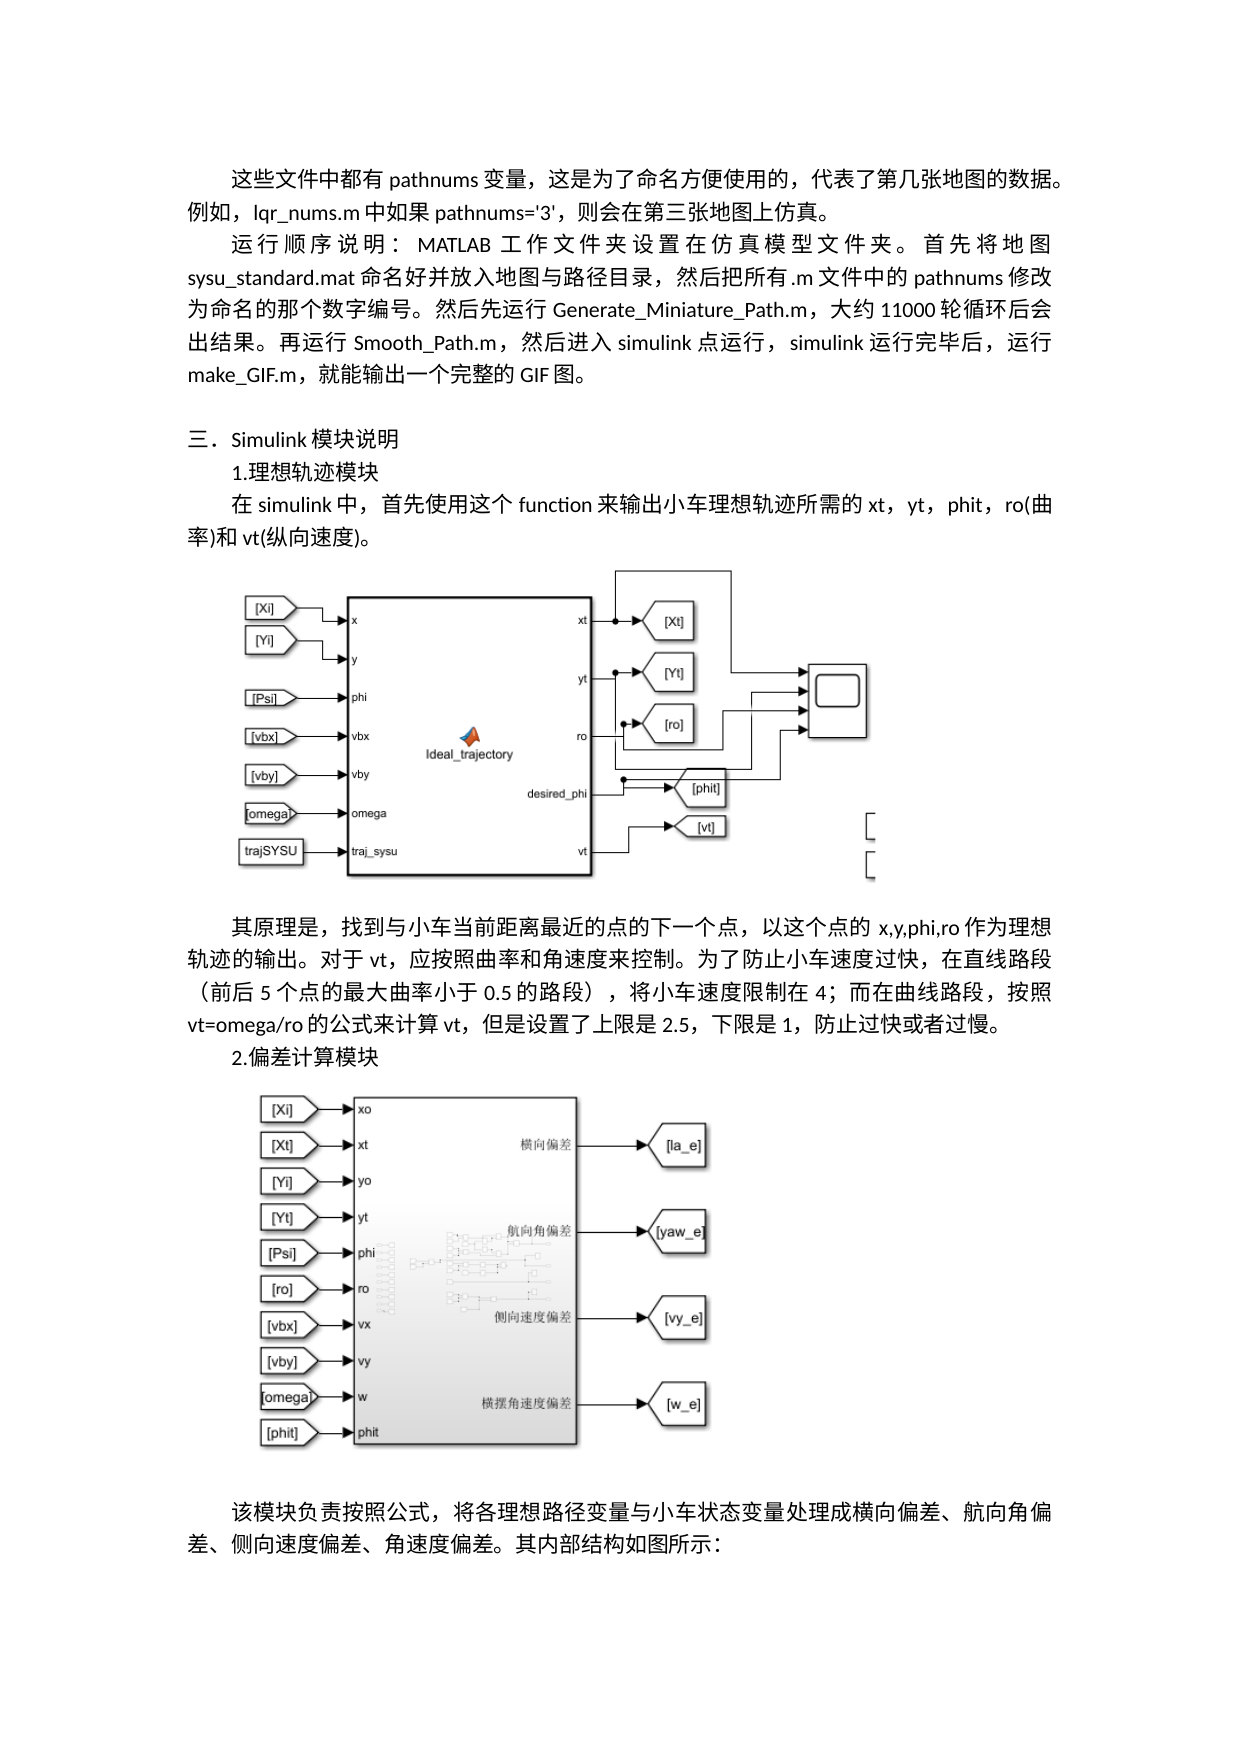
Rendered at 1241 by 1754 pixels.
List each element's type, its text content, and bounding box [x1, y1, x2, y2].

list 运行顺序说明：MATLAB工作文件夹设置在仿真模型文件夹。首先将地图sysu_standard.mat命名好并放入地图与路径目录，然后把所有.m文件中的pathnums修改为命名的那个数字编号。然后先运行Generate_Miniature_Path.m，大约11000轮循环后会出结果。再运行Smooth_Path.m，然后进入simulink点运行，simulink运行完毕后，运行make_GIF.m，就能输出一个完整的GIF图。 [187, 227, 1053, 389]
list 1.理想轨迹模块 [187, 454, 1053, 487]
picture [231, 1072, 731, 1478]
list 在simulink中，首先使用这个function来输出小车理想轨迹所需的xt，yt，phit，ro(曲率)和vt(纵向速度)。 [187, 487, 1053, 552]
list Simulink模块说明 [187, 422, 1053, 454]
picture [231, 552, 876, 885]
list 其原理是，找到与小车当前距离最近的点的下一个点，以这个点的x,y,phi,ro作为理想轨迹的输出。对于vt，应按照曲率和角速度来控制。为了防止小车速度过快，在直线路段（前后5个点的最大曲率小于0.5的路段），将小车速度限制在4；而在曲线路段，按照vt=omega/ro的公式来计算vt，但是设置了上限是2.5，下限是1，防止过快或者过慢。 [187, 909, 1053, 1039]
list 该模块负责按照公式，将各理想路径变量与小车状态变量处理成横向偏差、航向角偏差、侧向速度偏差、角速度偏差。其内部结构如图所示： [187, 1494, 1053, 1559]
list 这些文件中都有pathnums变量，这是为了命名方便使用的，代表了第几张地图的数据。例如，lqr_nums.m中如果pathnums='3'，则会在第三张地图上仿真。 [187, 162, 1053, 227]
list 2.偏差计算模块 [187, 1039, 1053, 1072]
